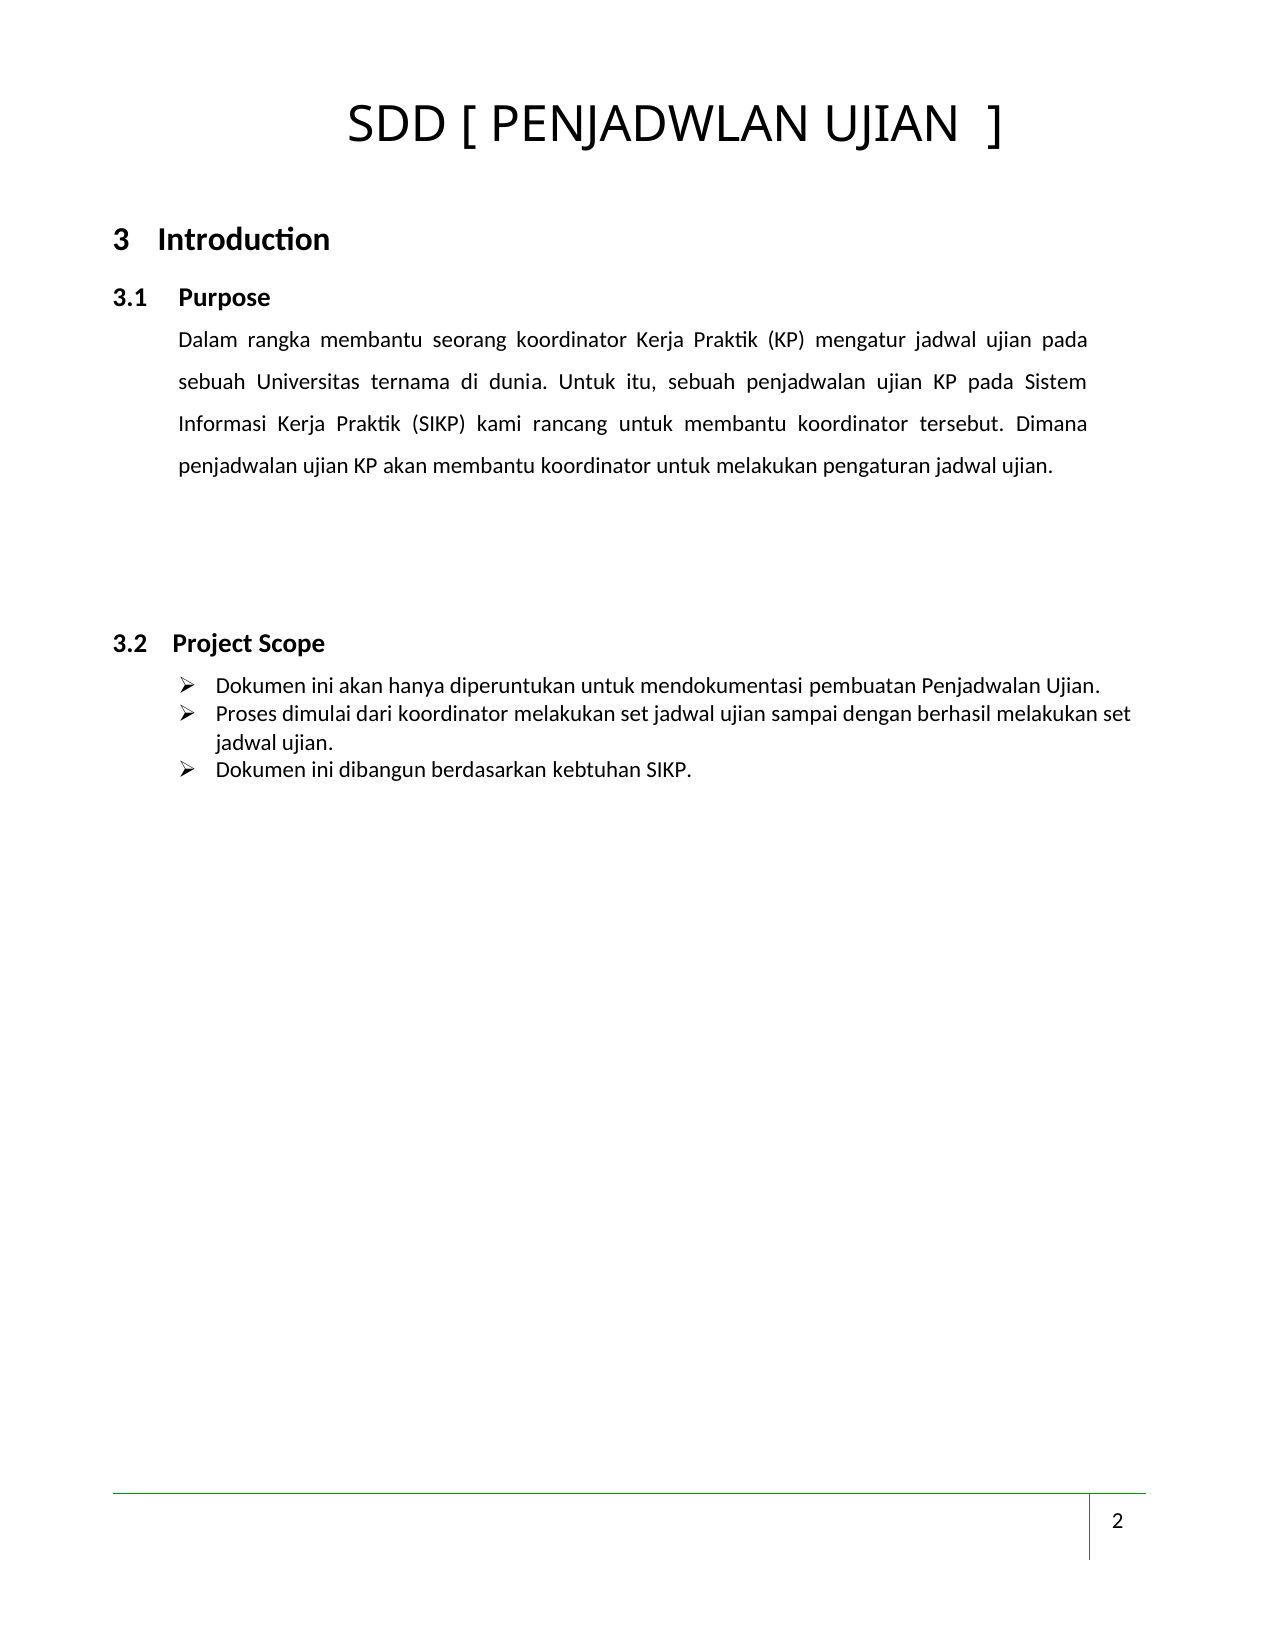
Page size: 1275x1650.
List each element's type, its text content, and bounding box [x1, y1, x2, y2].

subtitle Project Scope [112, 626, 1162, 659]
subtitle Purpose [112, 280, 1162, 313]
text Dalam rangka membantu seorang koordinator Kerja Praktik (KP) mengatur jadwal ujian pada sebuah Universitas ternama di dunia. Untuk itu, sebuah penjadwalan ujian KP pada Sistem Informasi Kerja Praktik (SIKP) kami rancang untuk membantu koordinator tersebut. Dimana penjadwalan ujian KP akan membantu koordinator untuk melakukan pengaturan jadwal ujian. [178, 325, 1087, 479]
subtitle Introduction [112, 218, 1162, 259]
list Proses dimulai dari koordinator melakukan set jadwal ujian sampai dengan berhasil melakukan set jadwal ujian. [178, 699, 1162, 756]
list Dokumen ini akan hanya diperuntukan untuk mendokumentasi pembuatan Penjadwalan Ujian. [178, 672, 1162, 699]
list Dokumen ini dibangun berdasarkan kebtuhan SIKP. [178, 756, 1162, 784]
